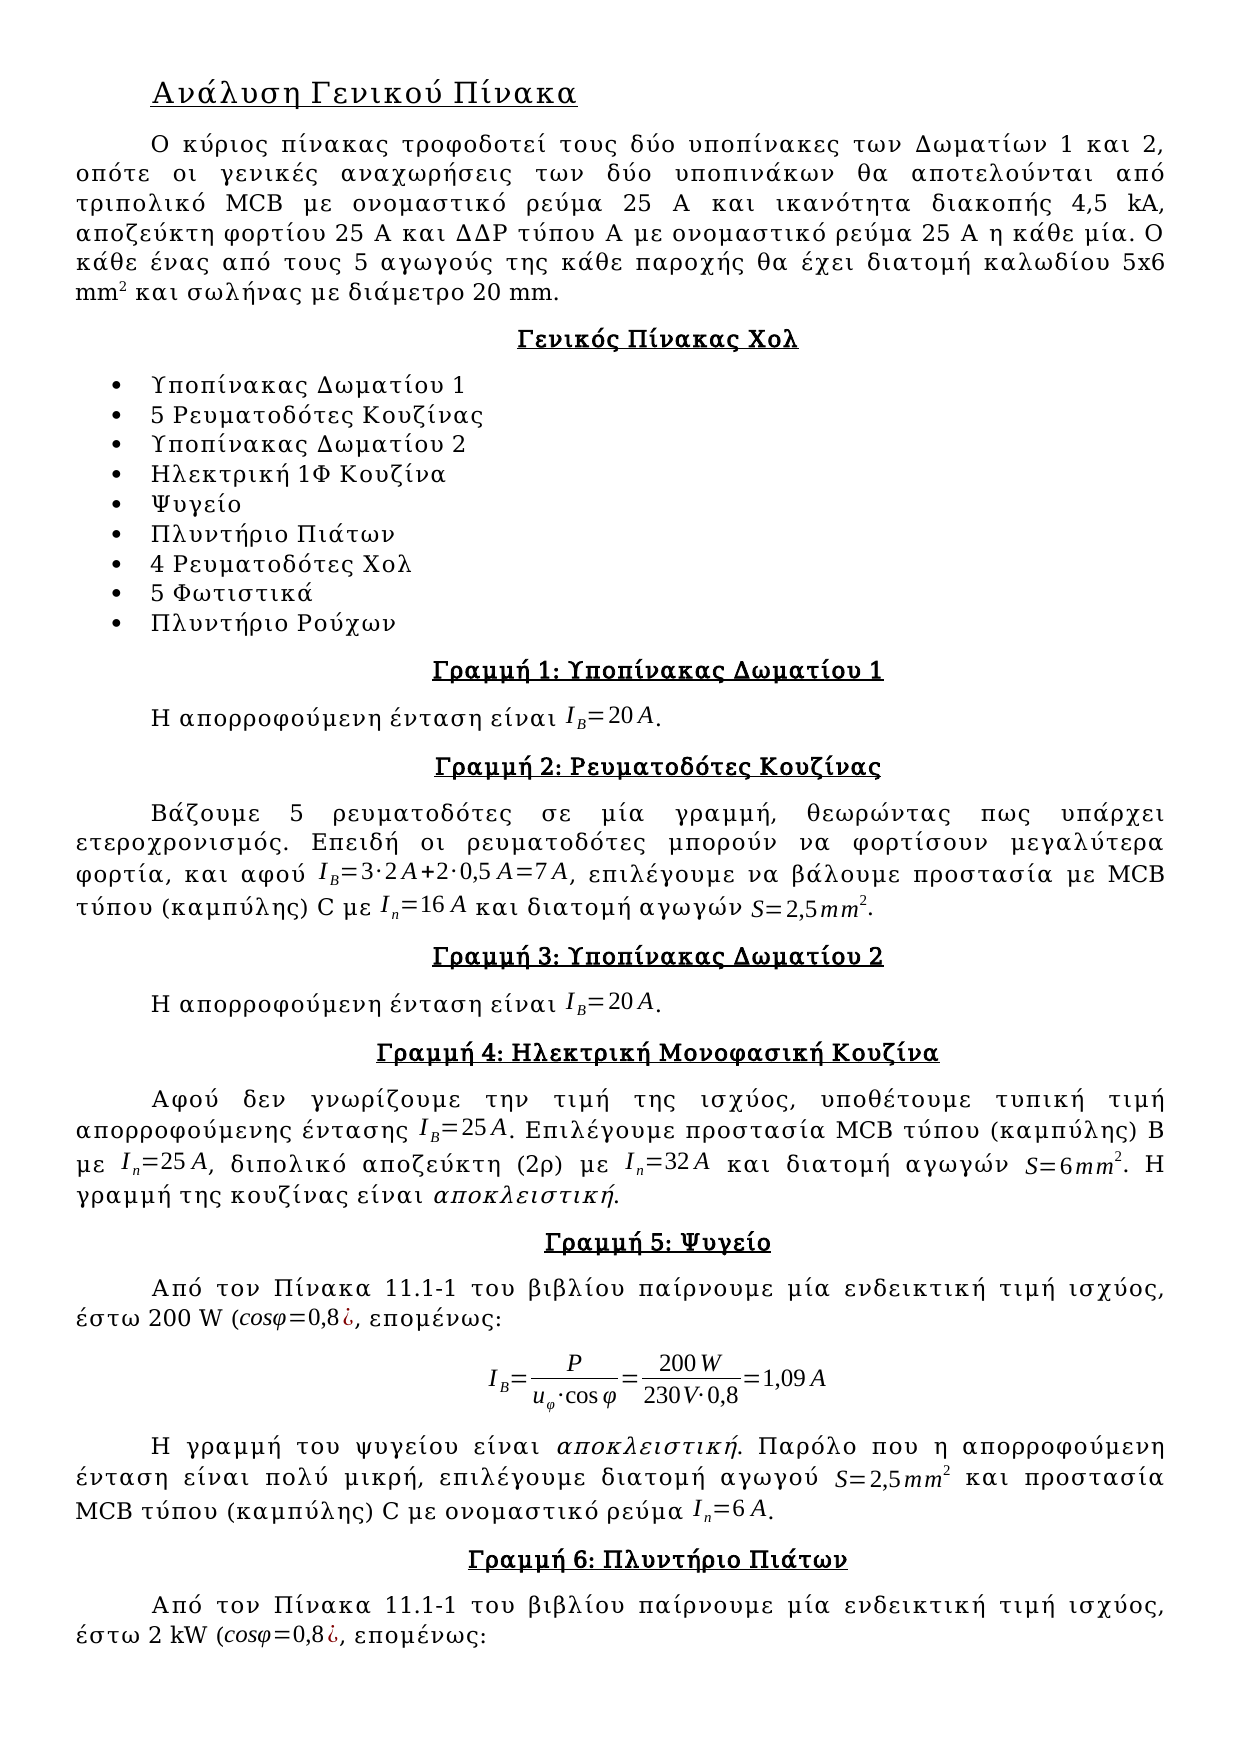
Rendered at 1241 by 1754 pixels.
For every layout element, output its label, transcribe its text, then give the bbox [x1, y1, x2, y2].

list Ηλεκτρική 1Φ Κουζίνα [112, 460, 1165, 487]
list Πλυντήριο Ρούχων [112, 609, 1165, 636]
text Γραμμή 1: Υποπίνακας Δωματίου 1 [75, 655, 1165, 683]
text Η απορροφούμενη ένταση είναι . [75, 702, 1165, 733]
list 5 Ρευματοδότες Κουζίνας [112, 400, 1165, 428]
text Αφού δεν γνωρίζουμε την τιμή της ισχύος, υποθέτουμε τυπική τιμή απορροφούμενης έντασης . Επιλέγουμε προστασία MCB τύπου (καμπύλης) Β με , διπολικό αποζεύκτη (2ρ) με και διατομή αγωγών . Η γραμμή της κουζίνας είναι αποκλειστική. [75, 1084, 1165, 1208]
text Ο κύριος πίνακας τροφοδοτεί τους δύο υποπίνακες των Δωματίων 1 και 2, οπότε οι γενικές αναχωρήσεις των δύο υποπινάκων θα αποτελούνται από τριπολικό MCB με ονομαστικό ρεύμα 25 Α και ικανότητα διακοπής 4,5 kA, αποζεύκτη φορτίου 25 Α και ΔΔΡ τύπου Α με ονομαστικό ρεύμα 25 Α η κάθε μία. Ο κάθε ένας από τους 5 αγωγούς της κάθε παροχής θα έχει διατομή καλωδίου 5x6 mm2 και σωλήνας με διάμετρο 20 mm. [75, 129, 1165, 305]
text Γραμμή 4: Ηλεκτρική Μονοφασική Κουζίνα [75, 1038, 1165, 1065]
list 4 Ρευματοδότες Χολ [112, 549, 1165, 577]
text Από τον Πίνακα 11.1-1 του βιβλίου παίρνουμε μία ενδεικτική τιμή ισχύος, έστω 200 W (, επομένως: [75, 1274, 1165, 1331]
list Υποπίνακας Δωματίου 2 [112, 430, 1165, 458]
text Βάζουμε 5 ρευματοδότες σε μία γραμμή, θεωρώντας πως υπάρχει ετεροχρονισμός. Επειδή οι ρευματοδότες μπορούν να φορτίσουν μεγαλύτερα φορτία, και αφού , επιλέγουμε να βάλουμε προστασία με MCB τύπου (καμπύλης) C με και διατομή αγωγών . [75, 798, 1165, 922]
list Ψυγείο [112, 490, 1165, 517]
text Γραμμή 3: Υποπίνακας Δωματίου 2 [75, 941, 1165, 969]
text Γραμμή 6: Πλυντήριο Πιάτων [75, 1545, 1165, 1572]
list 5 Φωτιστικά [112, 579, 1165, 607]
list Πλυντήριο Πιάτων [112, 519, 1165, 547]
text Η γραμμή του ψυγείου είναι αποκλειστική. Παρόλο που η απορροφούμενη ένταση είναι πολύ μικρή, επιλέγουμε διατομή αγωγού και προστασία MCB τύπου (καμπύλης) C με ονομαστικό ρεύμα . [75, 1431, 1165, 1526]
text Ανάλυση Γενικού Πίνακα [75, 75, 1165, 110]
list Υποπίνακας Δωματίου 1 [112, 371, 1165, 398]
text Γενικός Πίνακας Χολ [75, 324, 1165, 352]
text Από τον Πίνακα 11.1-1 του βιβλίου παίρνουμε μία ενδεικτική τιμή ισχύος, έστω 2 kW (, επομένως: [75, 1591, 1165, 1648]
text Γραμμή 5: Ψυγείο [75, 1227, 1165, 1255]
text Γραμμή 2: Ρευματοδότες Κουζίνας [75, 752, 1165, 779]
text Η απορροφούμενη ένταση είναι . [75, 988, 1165, 1019]
